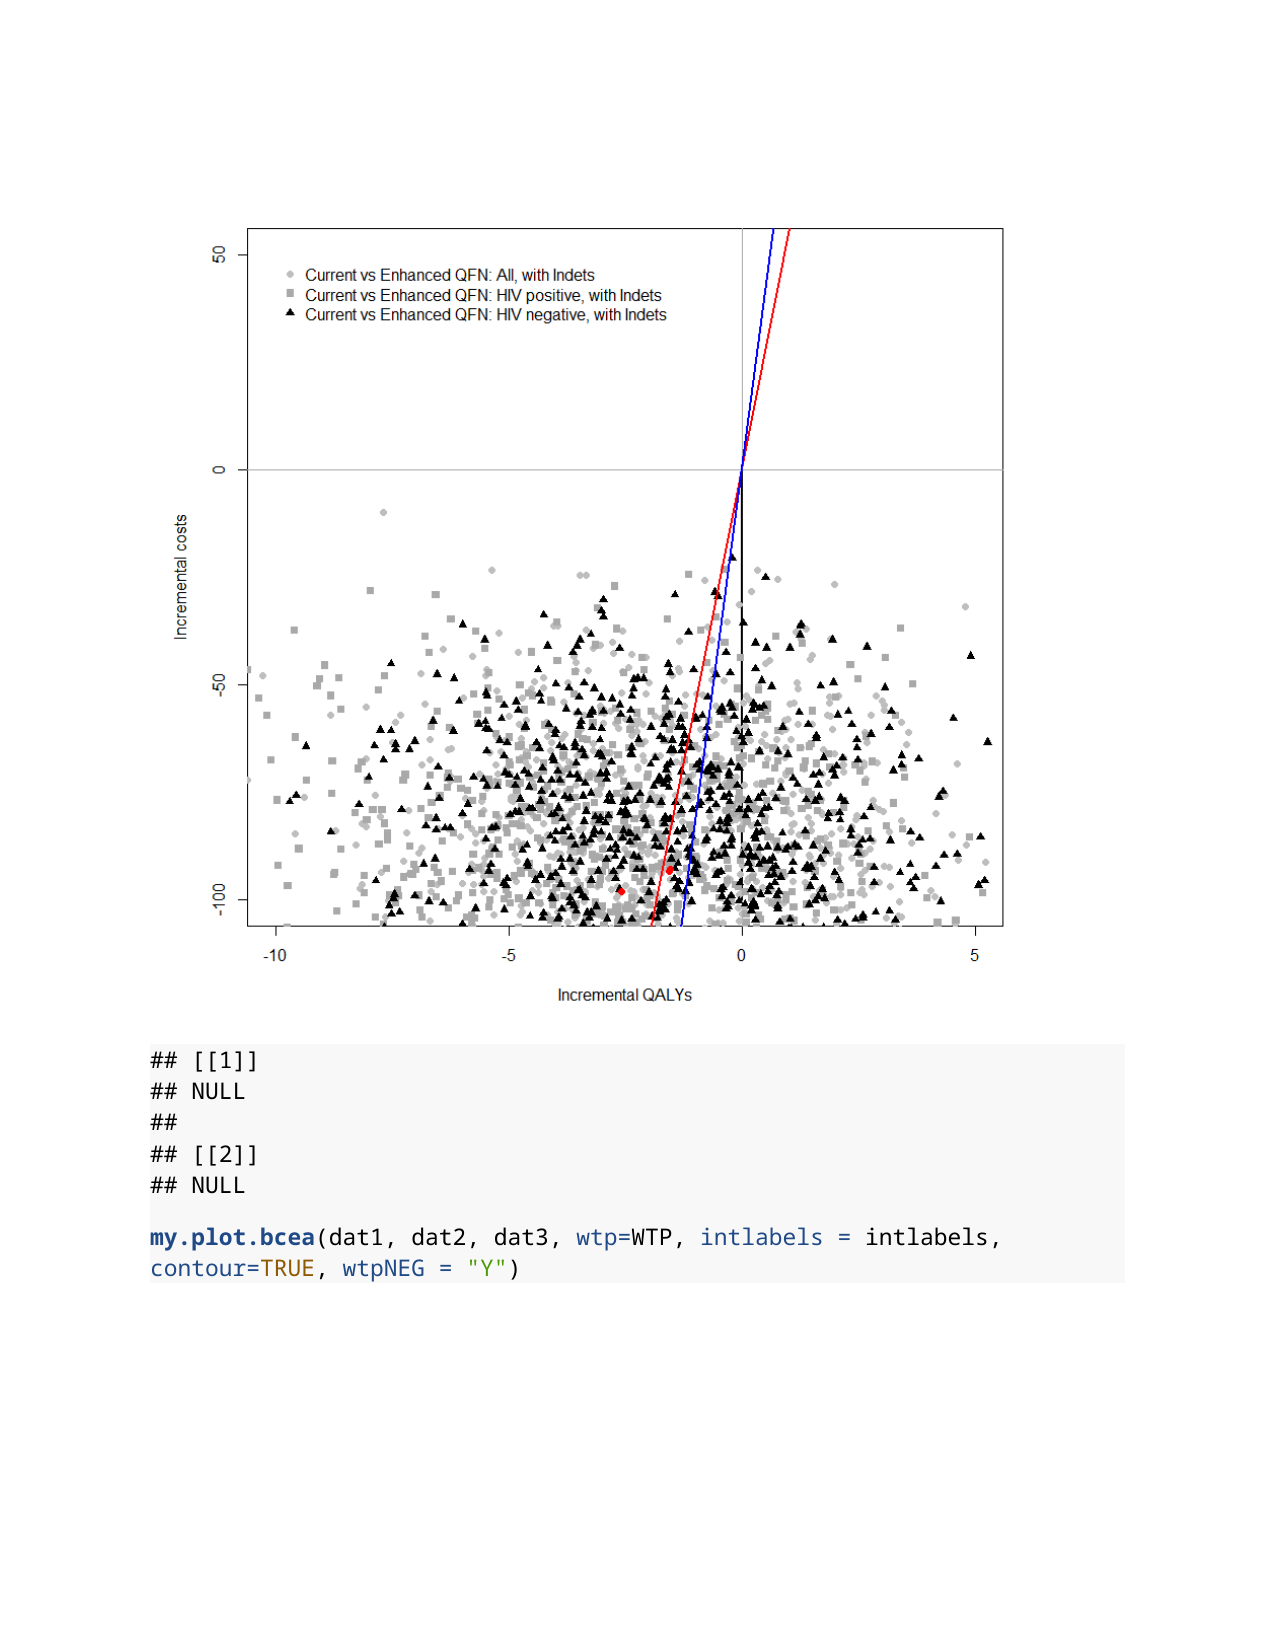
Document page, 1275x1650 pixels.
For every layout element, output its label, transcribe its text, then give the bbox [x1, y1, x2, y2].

text my.plot.bcea(dat1, dat2, dat3, wtp=WTP, intlabels = intlabels, contour=TRUE, wtpNEG = "Y") [521, 1221, 1125, 1283]
picture [168, 150, 1044, 1025]
text ## [[1]] ## NULL ## ## [[2]] ## NULL [150, 1044, 1125, 1200]
